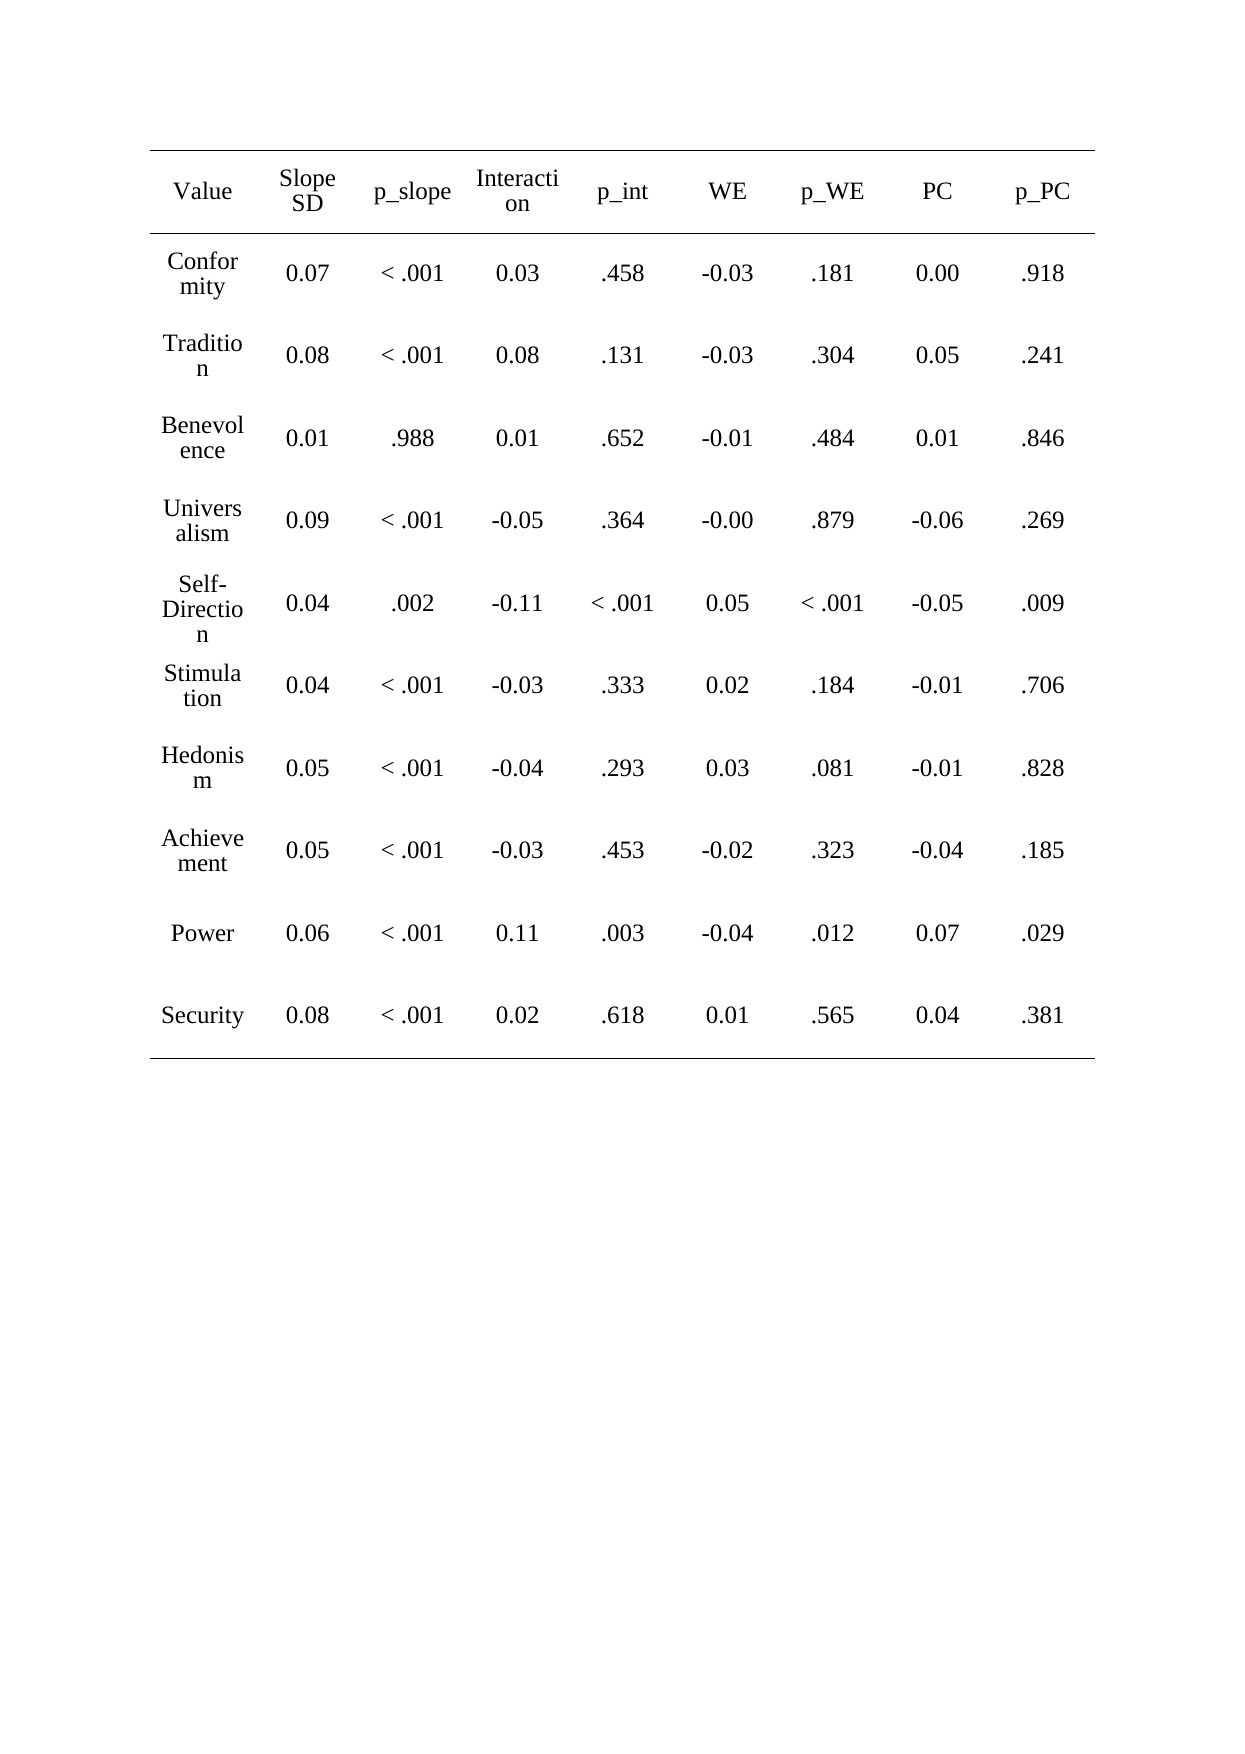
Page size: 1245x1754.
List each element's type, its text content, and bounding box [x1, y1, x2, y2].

table_cell .029 [990, 893, 1095, 975]
table_cell .381 [990, 975, 1095, 1057]
table_cell 0.02 [675, 645, 780, 727]
table_cell .184 [780, 645, 885, 727]
table_cell 0.08 [255, 315, 360, 397]
table_cell -0.11 [465, 563, 570, 645]
table_cell < .001 [360, 893, 465, 975]
table_header PC [885, 151, 990, 232]
table_cell Achievement [150, 810, 255, 892]
table_cell .828 [990, 728, 1095, 810]
table_cell -0.03 [675, 234, 780, 315]
table_header p_slope [360, 151, 465, 232]
table_cell 0.04 [885, 975, 990, 1057]
table_cell .364 [570, 480, 675, 562]
table_cell Tradition [150, 315, 255, 397]
table_cell .846 [990, 398, 1095, 480]
table_cell 0.03 [465, 234, 570, 315]
table_header p_PC [990, 151, 1095, 232]
table_cell < .001 [360, 480, 465, 562]
table_header Value [150, 151, 255, 232]
table_cell 0.01 [885, 398, 990, 480]
table_cell < .001 [360, 975, 465, 1057]
table_cell < .001 [780, 563, 885, 645]
table_cell .304 [780, 315, 885, 397]
table_cell -0.06 [885, 480, 990, 562]
table_cell 0.09 [255, 480, 360, 562]
table_cell .003 [570, 893, 675, 975]
table_cell 0.05 [255, 810, 360, 892]
table_cell Benevolence [150, 398, 255, 480]
table_cell 0.01 [255, 398, 360, 480]
table_cell 0.03 [675, 728, 780, 810]
table_cell Hedonism [150, 728, 255, 810]
table_cell .293 [570, 728, 675, 810]
table_cell .241 [990, 315, 1095, 397]
table_cell 0.05 [675, 563, 780, 645]
table_cell Conformity [150, 234, 255, 315]
table_cell -0.03 [465, 810, 570, 892]
table_cell < .001 [360, 234, 465, 315]
table_cell < .001 [570, 563, 675, 645]
table_cell -0.03 [675, 315, 780, 397]
table_cell 0.04 [255, 645, 360, 727]
table_cell Stimulation [150, 645, 255, 727]
table_cell -0.04 [465, 728, 570, 810]
table_cell .081 [780, 728, 885, 810]
table_cell 0.06 [255, 893, 360, 975]
table_cell -0.05 [885, 563, 990, 645]
table_cell 0.07 [885, 893, 990, 975]
table_cell .988 [360, 398, 465, 480]
table_cell .484 [780, 398, 885, 480]
table_cell 0.08 [255, 975, 360, 1057]
table_cell .618 [570, 975, 675, 1057]
table_cell 0.05 [885, 315, 990, 397]
table_cell Security [150, 975, 255, 1057]
table_cell .453 [570, 810, 675, 892]
table_cell .323 [780, 810, 885, 892]
table_cell .879 [780, 480, 885, 562]
table_cell -0.02 [675, 810, 780, 892]
table_cell 0.01 [465, 398, 570, 480]
table_cell .002 [360, 563, 465, 645]
table_cell 0.01 [675, 975, 780, 1057]
table_header Slope SD [255, 151, 360, 232]
table_cell Self-Direction [150, 563, 255, 645]
table_cell -0.04 [675, 893, 780, 975]
table_cell 0.00 [885, 234, 990, 315]
table_cell < .001 [360, 315, 465, 397]
table_cell 0.07 [255, 234, 360, 315]
table_cell 0.11 [465, 893, 570, 975]
table_header p_int [570, 151, 675, 232]
table_cell .269 [990, 480, 1095, 562]
table_cell -0.01 [885, 728, 990, 810]
table_cell .458 [570, 234, 675, 315]
table_cell .131 [570, 315, 675, 397]
table_cell .918 [990, 234, 1095, 315]
table_cell < .001 [360, 645, 465, 727]
table_cell < .001 [360, 728, 465, 810]
table_cell .706 [990, 645, 1095, 727]
table_cell .565 [780, 975, 885, 1057]
table_cell .012 [780, 893, 885, 975]
table_header WE [675, 151, 780, 232]
table_cell -0.01 [885, 645, 990, 727]
table_cell -0.03 [465, 645, 570, 727]
table_cell .185 [990, 810, 1095, 892]
table_cell -0.01 [675, 398, 780, 480]
table_header Interaction [465, 151, 570, 232]
table_cell 0.02 [465, 975, 570, 1057]
table_cell Universalism [150, 480, 255, 562]
table_cell .181 [780, 234, 885, 315]
table_cell .652 [570, 398, 675, 480]
table_cell .333 [570, 645, 675, 727]
table_cell Power [150, 893, 255, 975]
table_cell < .001 [360, 810, 465, 892]
table_cell 0.05 [255, 728, 360, 810]
table_cell .009 [990, 563, 1095, 645]
table_cell -0.00 [675, 480, 780, 562]
table_cell -0.05 [465, 480, 570, 562]
table_cell -0.04 [885, 810, 990, 892]
table_header p_WE [780, 151, 885, 232]
table_cell 0.08 [465, 315, 570, 397]
table_cell 0.04 [255, 563, 360, 645]
